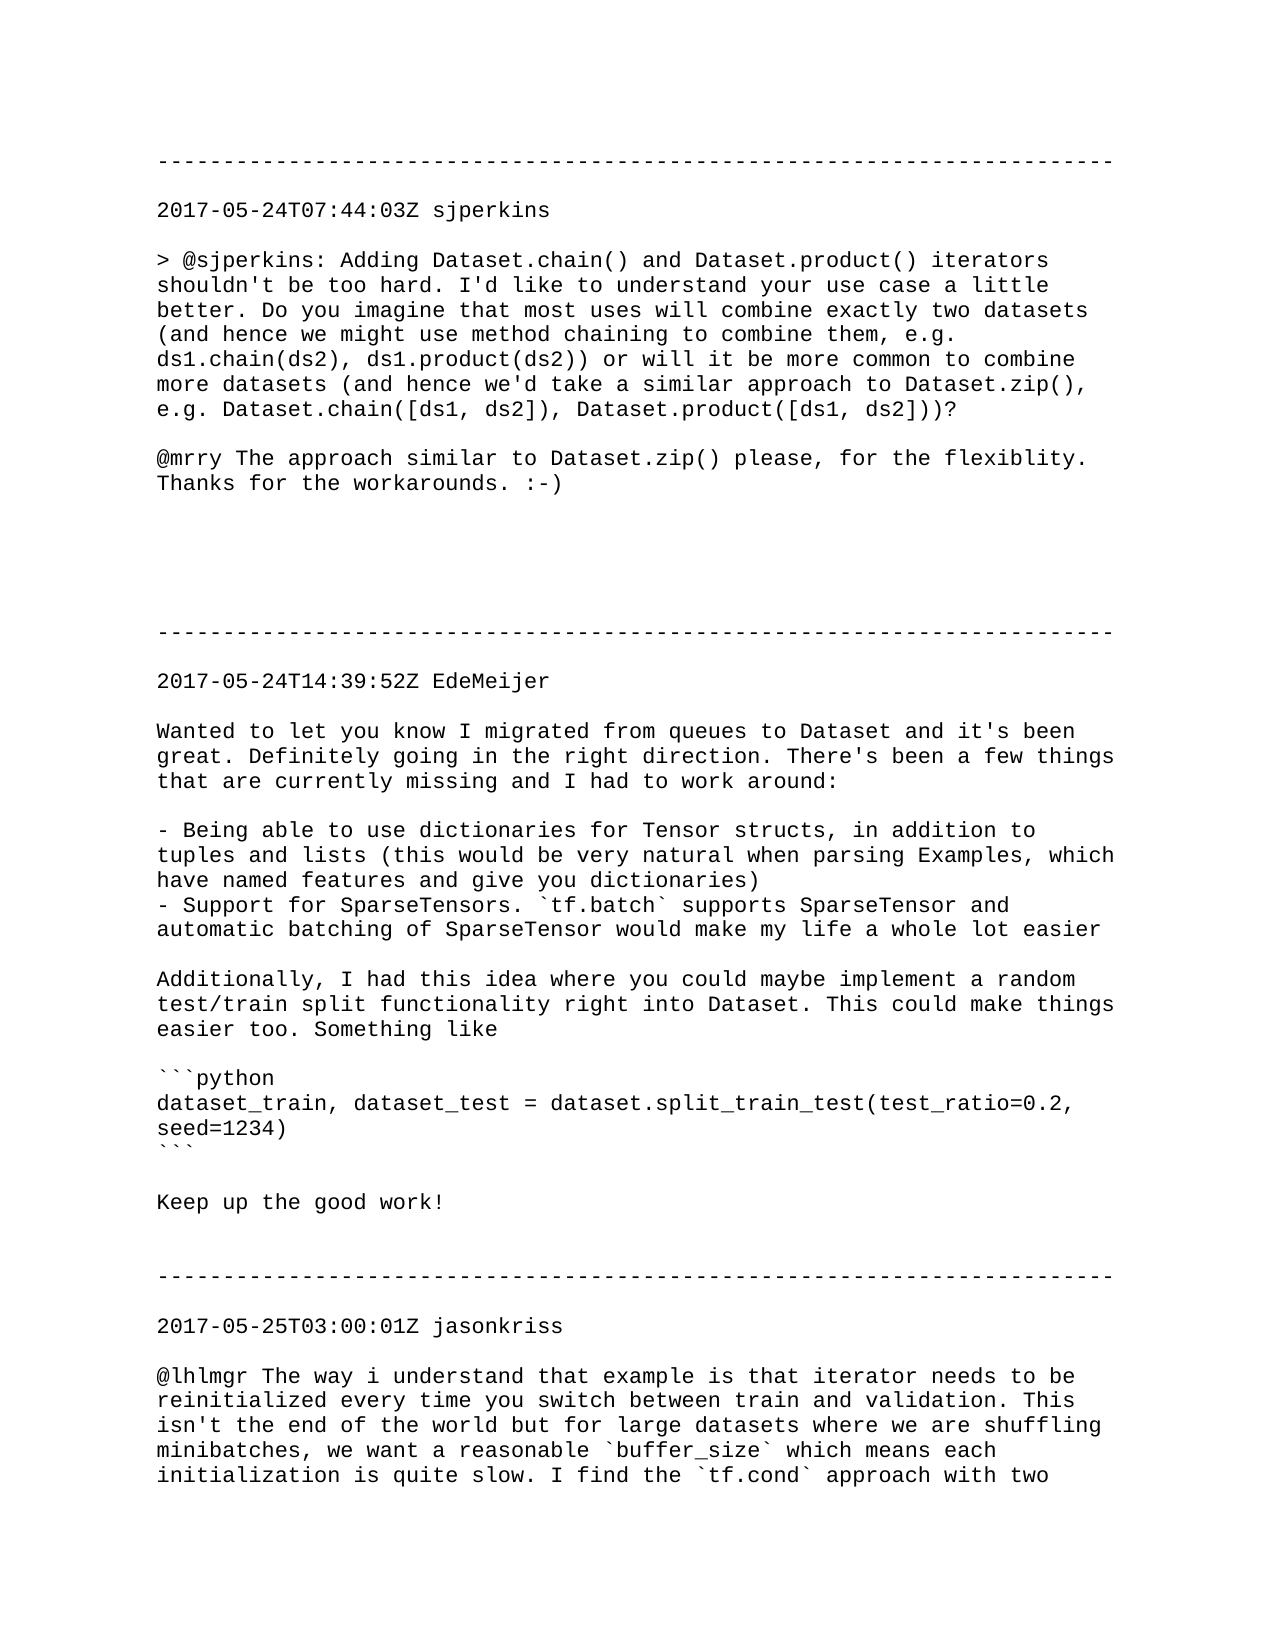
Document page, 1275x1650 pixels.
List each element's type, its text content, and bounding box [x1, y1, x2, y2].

text ------------------------------------------------------------------------- [156, 1266, 1118, 1290]
text - Support for SparseTensors. `tf.batch` supports SparseTensor and automatic batching of SparseTensor would make my life a whole lot easier [156, 894, 1118, 943]
text ```python [156, 1067, 1118, 1092]
text dataset_train, dataset_test = dataset.split_train_test(test_ratio=0.2, seed=1234) [156, 1092, 1118, 1142]
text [156, 150, 1118, 175]
text Additionally, I had this idea where you could maybe implement a random test/train split functionality right into Dataset. This could make things easier too. Something like [156, 968, 1118, 1042]
text @mrry The approach similar to Dataset.zip() please, for the flexiblity. Thanks for the workarounds. :-) [156, 447, 1118, 497]
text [156, 1365, 1118, 1489]
text 2017-05-25T03:00:01Z jasonkriss [156, 1315, 1118, 1340]
text > @sjperkins: Adding Dataset.chain() and Dataset.product() iterators shouldn't be too hard. I'd like to understand your use case a little better. Do you imagine that most uses will combine exactly two datasets (and hence we might use method chaining to combine them, e.g. ds1.chain(ds2), ds1.product(ds2)) or will it be more common to combine more datasets (and hence we'd take a similar approach to Dataset.zip(), e.g. Dataset.chain([ds1, ds2]), Dataset.product([ds1, ds2]))? [156, 249, 1118, 423]
text Keep up the good work! [156, 1191, 1118, 1216]
text 2017-05-24T07:44:03Z sjperkins [156, 199, 1118, 224]
text ------------------------------------------------------------------------- [156, 621, 1118, 646]
text 2017-05-24T14:39:52Z EdeMeijer [156, 671, 1118, 695]
text ``` [156, 1142, 1118, 1166]
text Wanted to let you know I migrated from queues to Dataset and it's been great. Definitely going in the right direction. There's been a few things that are currently missing and I had to work around: [156, 720, 1118, 794]
text - Being able to use dictionaries for Tensor structs, in addition to tuples and lists (this would be very natural when parsing Examples, which have named features and give you dictionaries) [156, 819, 1118, 894]
